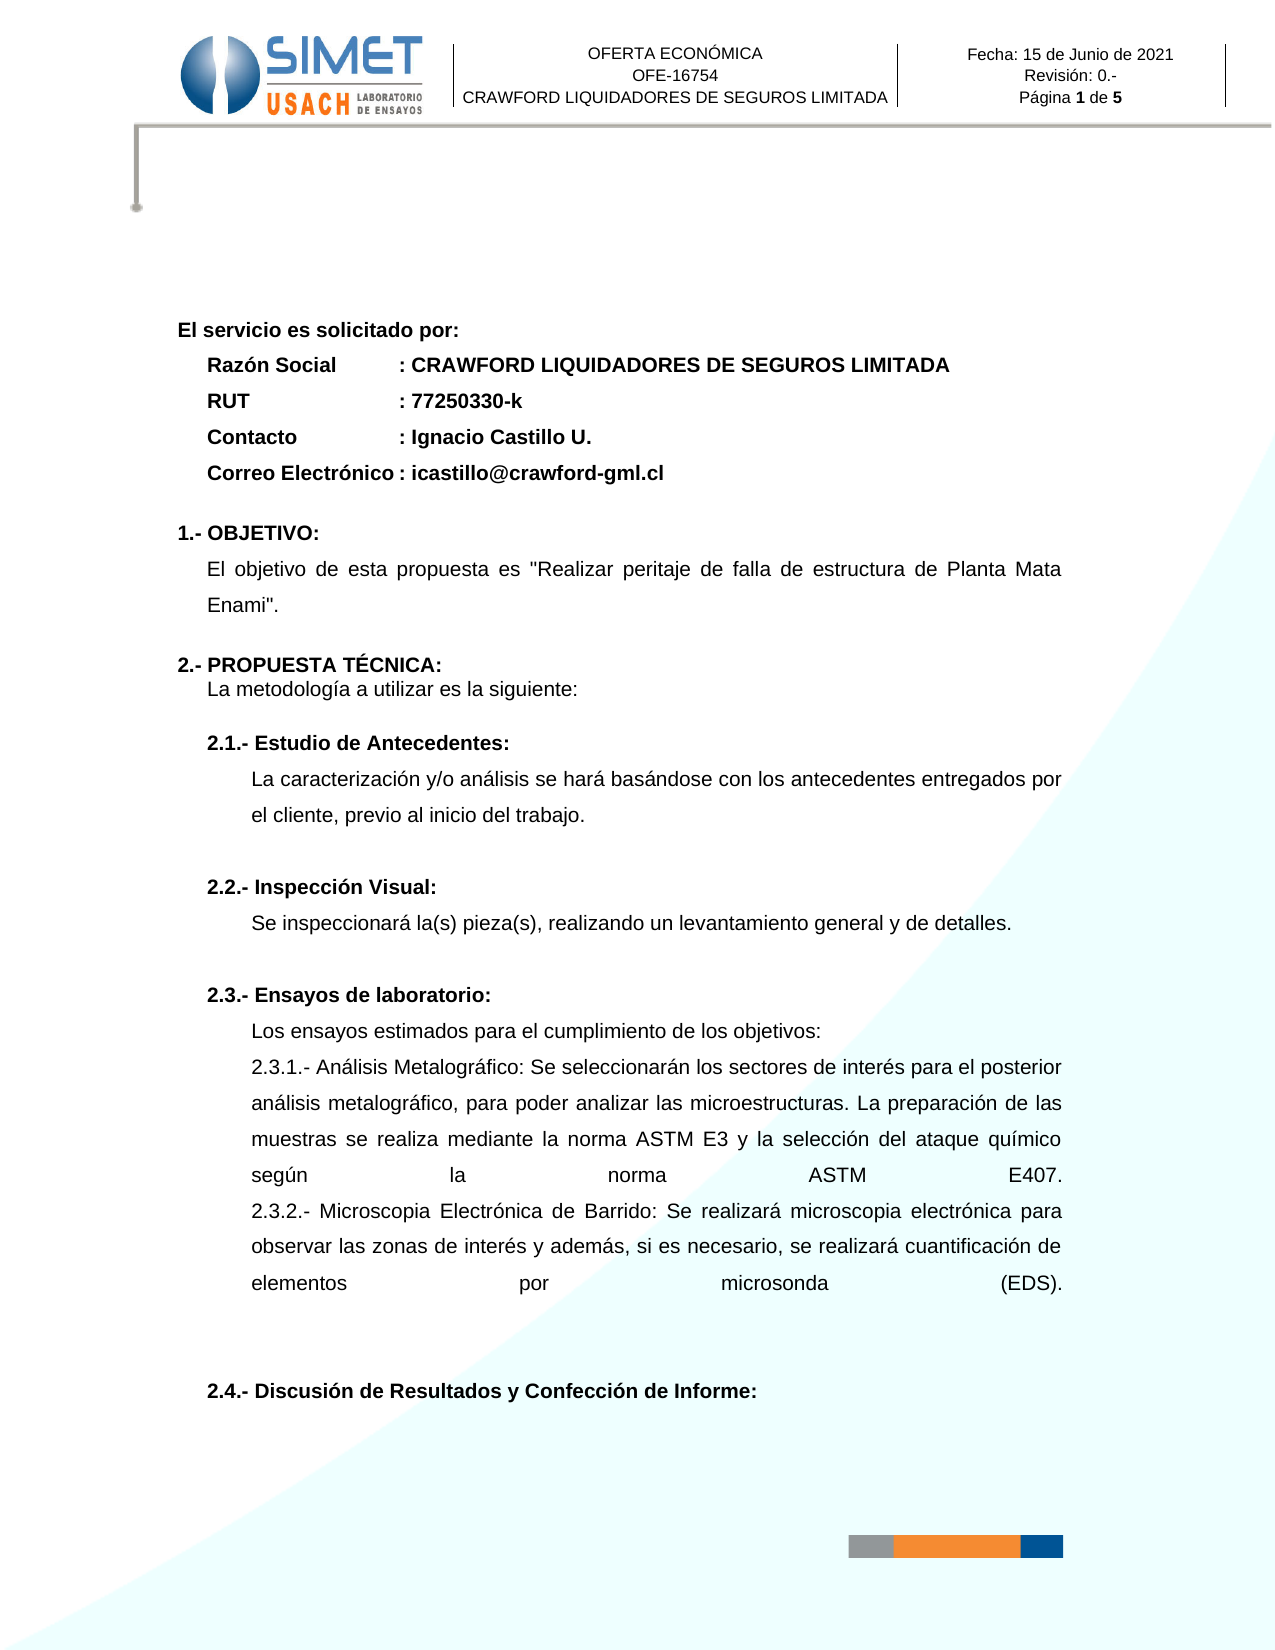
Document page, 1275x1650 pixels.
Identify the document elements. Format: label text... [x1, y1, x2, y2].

text 2.- PROPUESTA TÉCNICA: [177, 653, 1063, 677]
text El servicio es solicitado por: [177, 317, 1063, 341]
text Los ensayos estimados para el cumplimiento de los objetivos: [251, 1019, 1063, 1043]
text La caracterización y/o análisis se hará basándose con los antecedentes entregados por el cliente, previo al inicio del trabajo. [251, 767, 1063, 827]
text 2.3.- Ensayos de laboratorio: [207, 983, 1063, 1007]
text La metodología a utilizar es la siguiente: [207, 677, 1063, 701]
text 2.1.- Estudio de Antecedentes: [207, 731, 1063, 755]
text 2.4.- Discusión de Resultados y Confección de Informe: [207, 1379, 1063, 1403]
text Correo Electrónico : icastillo@crawford-gml.cl [207, 461, 1063, 485]
picture [126, 22, 1272, 219]
text El objetivo de esta propuesta es "Realizar peritaje de falla de estructura de Planta Mata Enami". [207, 557, 1063, 617]
text Razón Social : CRAWFORD LIQUIDADORES DE SEGUROS LIMITADA [207, 353, 1063, 377]
text 2.3.1.- Análisis Metalográfico: Se seleccionarán los sectores de interés para el posterior análisis metalográfico, para poder analizar las microestructuras. La preparación de las muestras se realiza mediante la norma ASTM E3 y la selección del ataque químico según la norma ASTM E407. 2.3.2.- Microscopia Electrónica de Barrido: Se realizará microscopia electrónica para observar las zonas de interés y además, si es necesario, se realizará cuantificación de elementos por microsonda (EDS). [251, 1055, 1063, 1340]
text 1.- OBJETIVO: [177, 521, 1063, 545]
text RUT : 77250330-k [207, 389, 1063, 413]
text Contacto : Ignacio Castillo U. [207, 425, 1063, 449]
text 2.2.- Inspección Visual: [207, 875, 1063, 899]
text Se inspeccionará la(s) pieza(s), realizando un levantamiento general y de detalles. [251, 911, 1063, 935]
